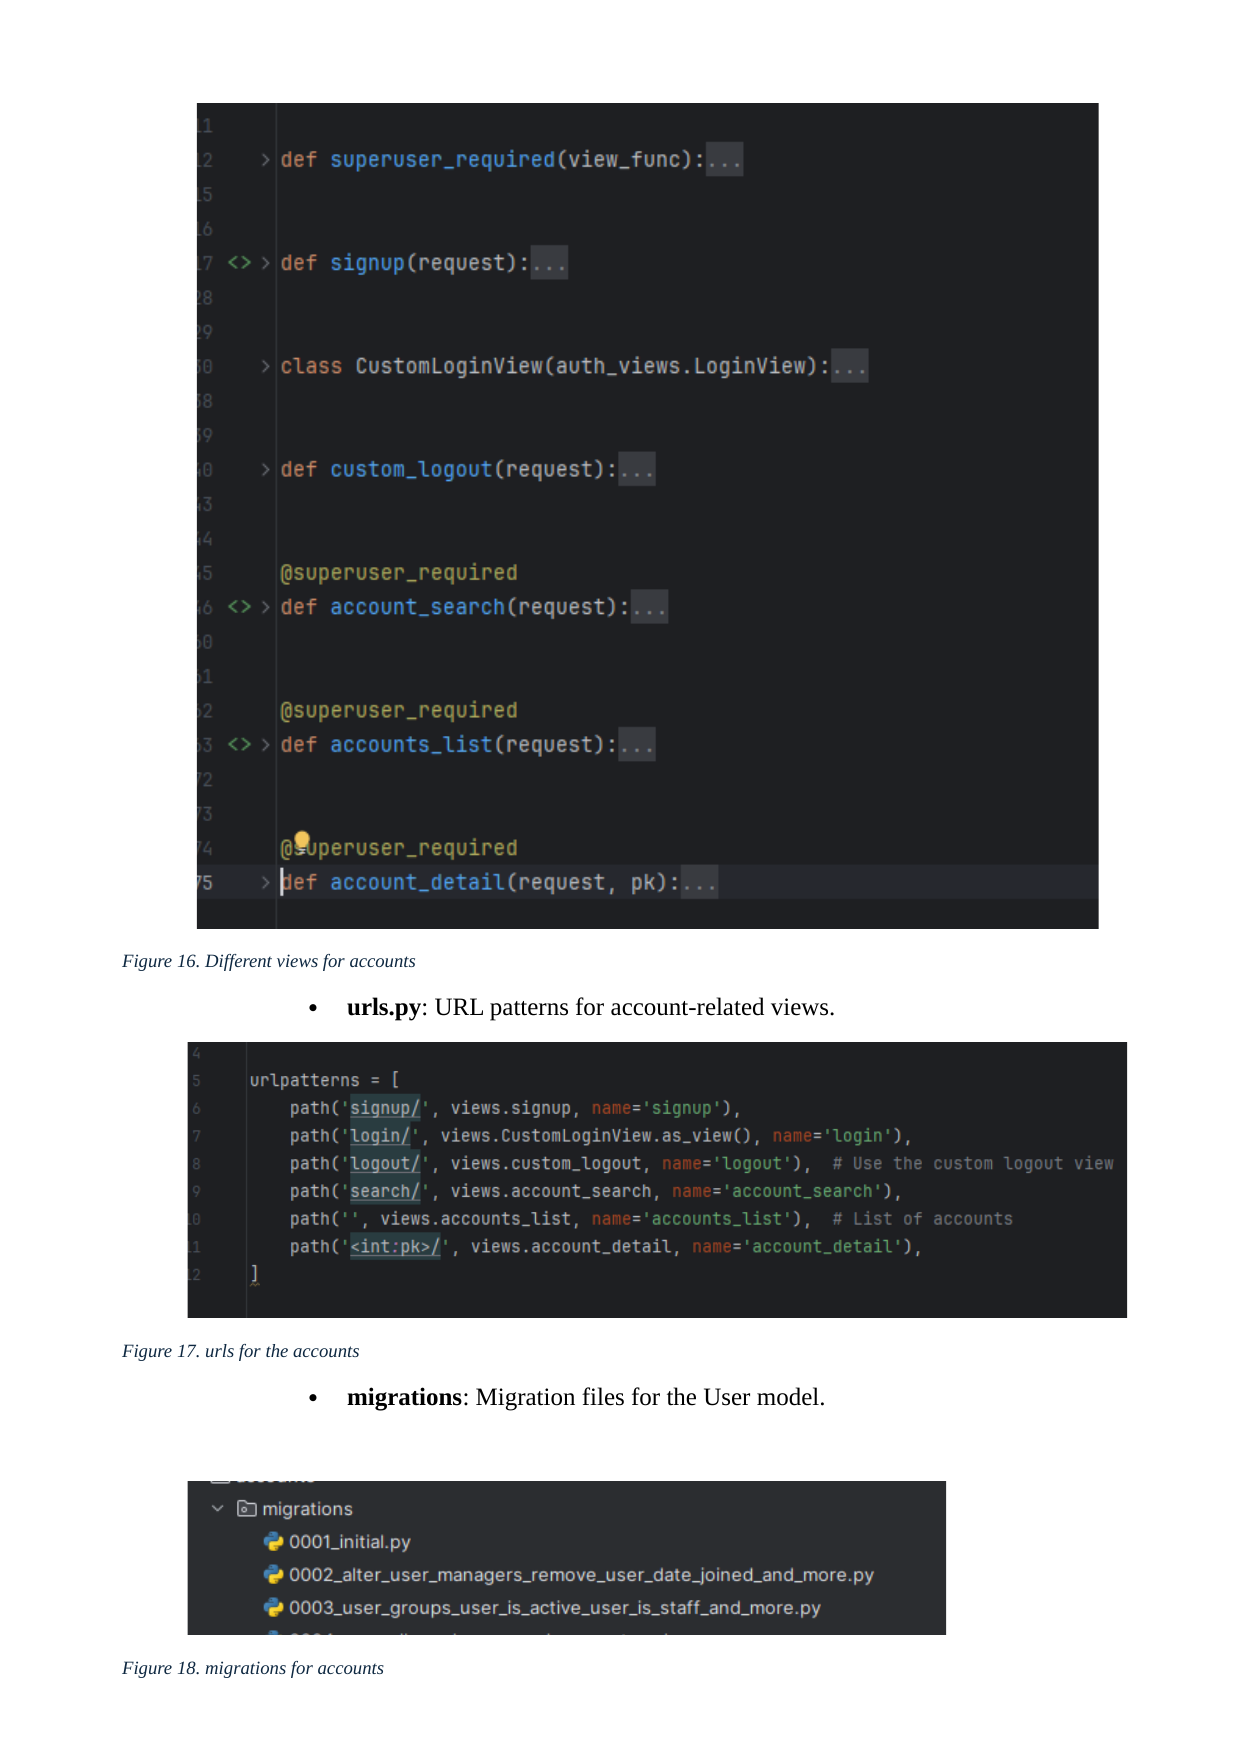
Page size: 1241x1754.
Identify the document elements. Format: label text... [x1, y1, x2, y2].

picture [196, 103, 1099, 929]
picture [187, 1042, 1128, 1318]
text Figure 17. urls for the accounts [122, 1340, 1090, 1361]
list urls.py: URL patterns for account-related views. [309, 992, 1090, 1021]
text Figure 18. migrations for accounts [122, 1657, 1090, 1678]
text Figure 16. Different views for accounts [122, 950, 1090, 972]
list migrations: Migration files for the User model. [309, 1382, 1090, 1411]
picture [187, 1481, 947, 1635]
